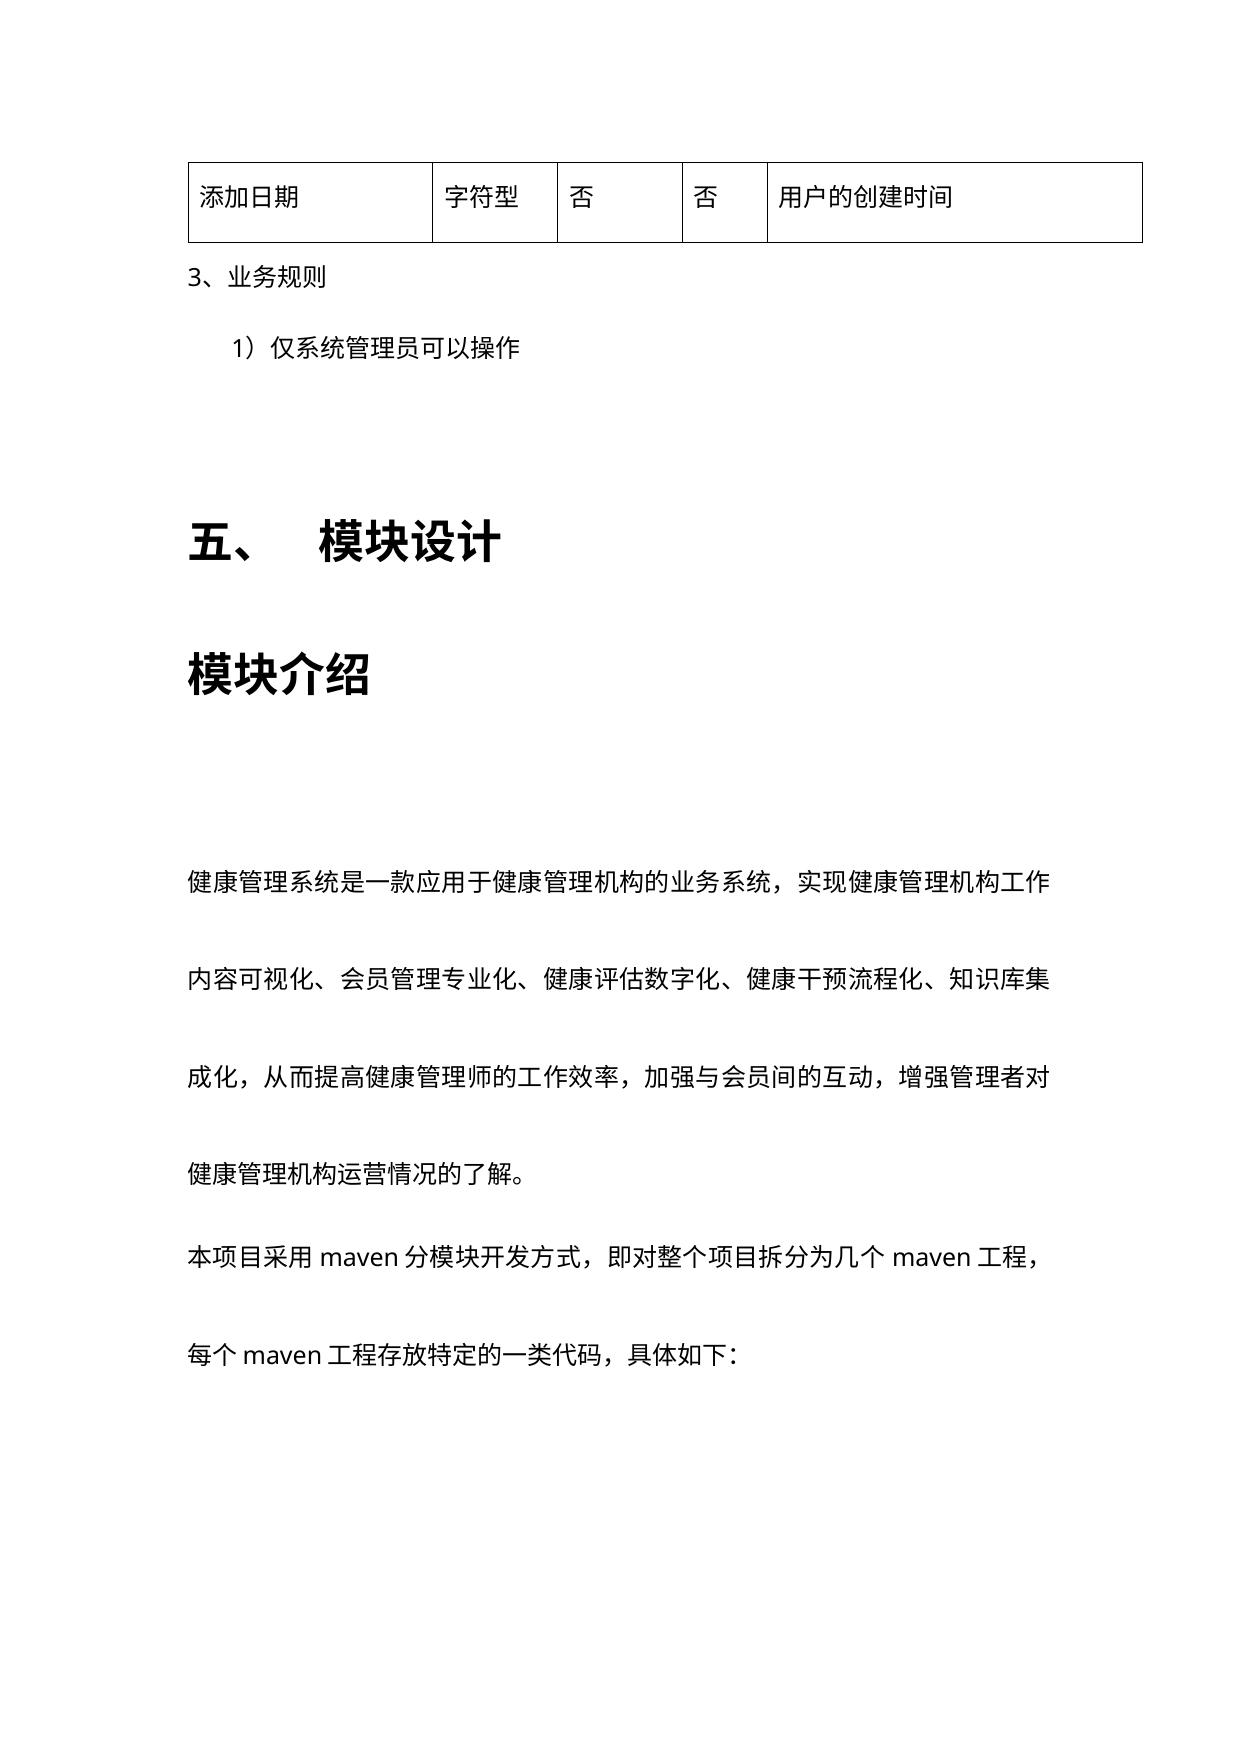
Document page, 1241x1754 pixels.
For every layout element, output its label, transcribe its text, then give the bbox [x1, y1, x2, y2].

table_cell 否 [683, 163, 767, 242]
table_cell 否 [558, 163, 682, 242]
text 健康管理系统是一款应用于健康管理机构的业务系统，实现健康管理机构工作内容可视化、会员管理专业化、健康评估数字化、健康干预流程化、知识库集成化，从而提高健康管理师的工作效率，加强与会员间的互动，增强管理者对健康管理机构运营情况的了解。 [187, 848, 1053, 1205]
table_cell 用户的创建时间 [768, 163, 1142, 242]
table_cell 字符型 [433, 163, 557, 242]
table_cell 添加日期 [189, 163, 432, 242]
text 3、业务规则 [187, 243, 1053, 308]
text 本项目采用maven分模块开发方式，即对整个项目拆分为几个maven工程，每个maven工程存放特定的一类代码，具体如下： [187, 1223, 1053, 1386]
subtitle 模块介绍 [187, 622, 1053, 720]
title 模块设计 [187, 489, 1053, 587]
text 1）仅系统管理员可以操作 [187, 314, 1053, 379]
